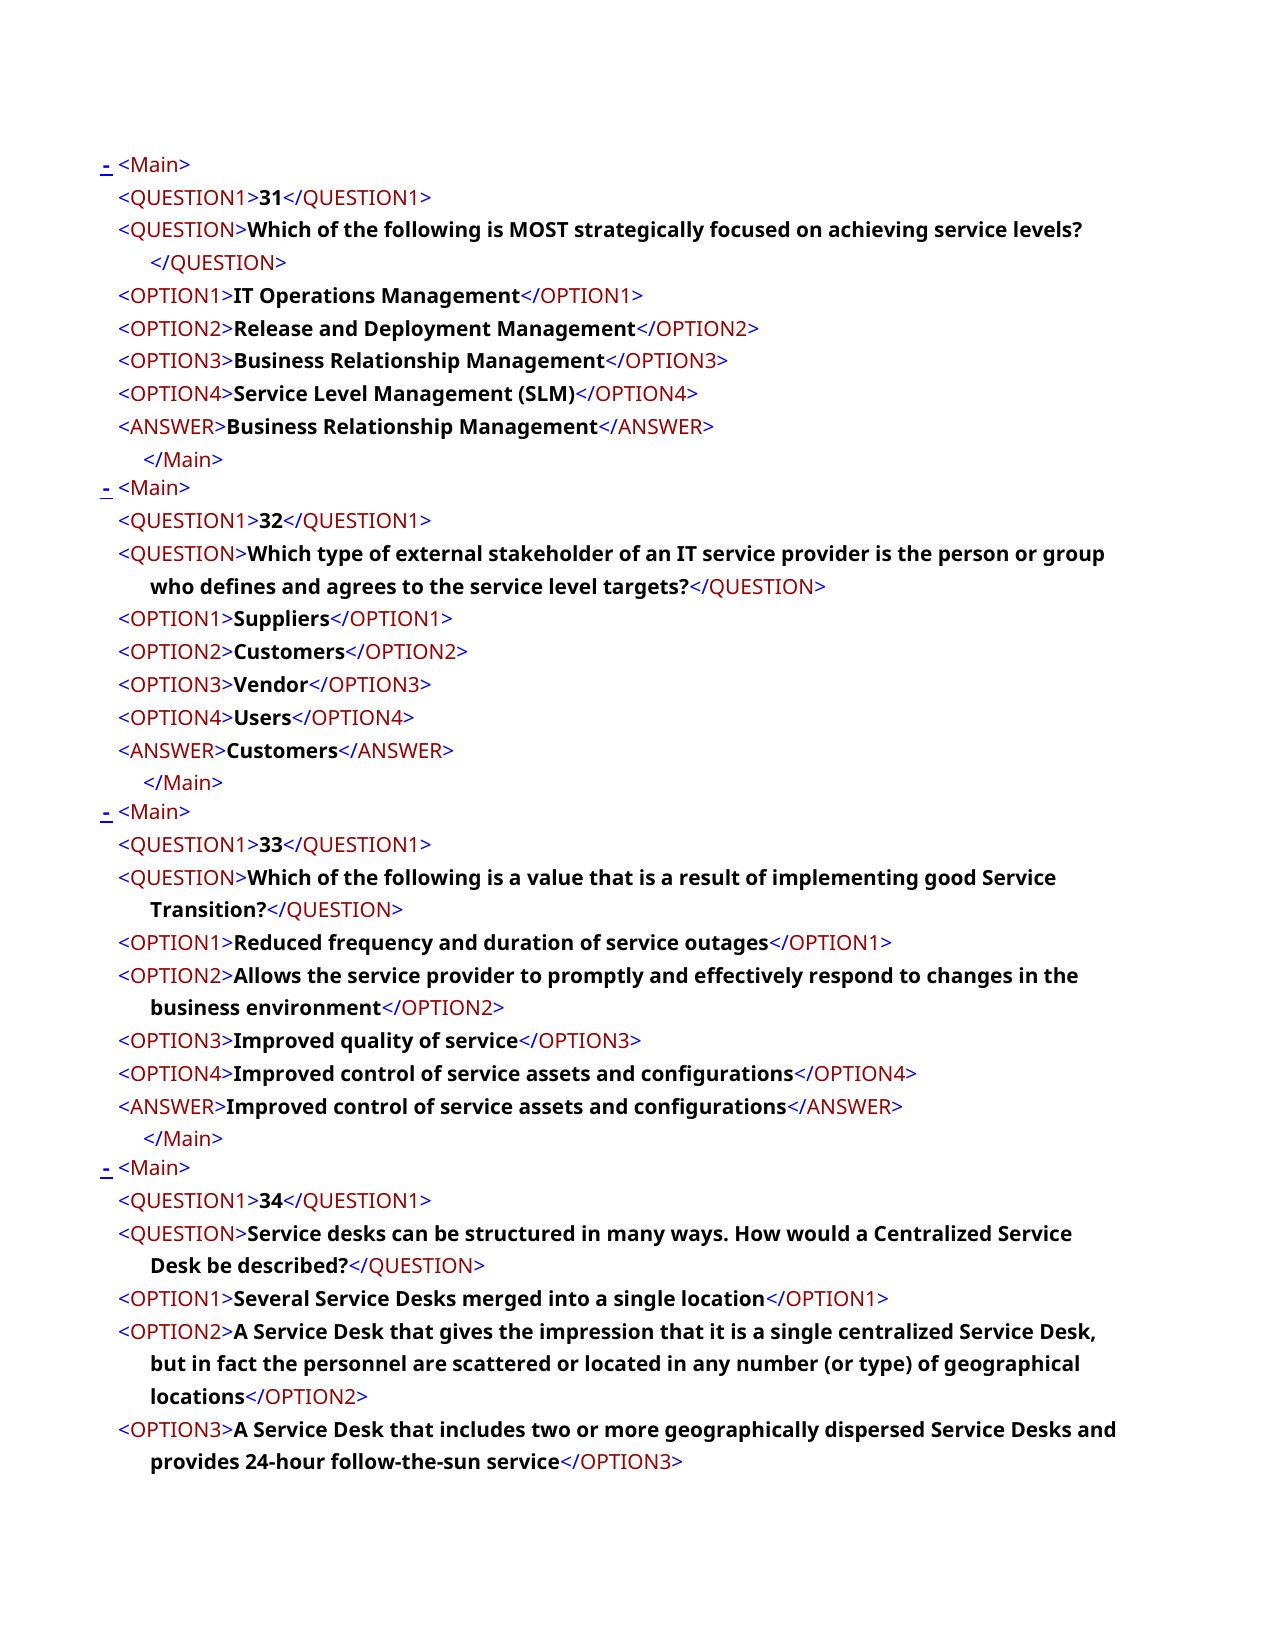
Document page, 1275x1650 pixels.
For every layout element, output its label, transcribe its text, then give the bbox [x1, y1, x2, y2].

text <OPTION1>Reduced frequency and duration of service outages</OPTION1> [100, 928, 1125, 957]
text <OPTION3>Vendor</OPTION3> [100, 670, 1125, 699]
text <QUESTION>Service desks can be structured in many ways. How would a Centralized Service Desk be described?</QUESTION> [100, 1219, 1125, 1280]
text <OPTION2>Allows the service provider to promptly and effectively respond to changes in the business environment</OPTION2> [100, 961, 1125, 1022]
text - <Main> [100, 473, 1125, 502]
text <OPTION2>Customers</OPTION2> [100, 637, 1125, 666]
text - <Main> [100, 797, 1125, 826]
text <OPTION4>Service Level Management (SLM)</OPTION4> [100, 379, 1125, 408]
text <OPTION2>Release and Deployment Management</OPTION2> [100, 314, 1125, 342]
text <ANSWER>Improved control of service assets and configurations</ANSWER> [100, 1092, 1125, 1120]
text <QUESTION1>32</QUESTION1> [100, 506, 1125, 535]
text </Main> [125, 768, 1125, 797]
text <OPTION4>Improved control of service assets and configurations</OPTION4> [100, 1059, 1125, 1087]
text <OPTION3>Business Relationship Management</OPTION3> [100, 347, 1125, 375]
text <QUESTION>Which of the following is a value that is a result of implementing good Service Transition?</QUESTION> [100, 863, 1125, 924]
text <OPTION4>Users</OPTION4> [100, 703, 1125, 731]
text <QUESTION1>33</QUESTION1> [100, 830, 1125, 858]
text <OPTION1>Several Service Desks merged into a single location</OPTION1> [100, 1284, 1125, 1313]
text <OPTION1>IT Operations Management</OPTION1> [100, 281, 1125, 309]
text <QUESTION1>34</QUESTION1> [100, 1186, 1125, 1214]
text <QUESTION>Which of the following is MOST strategically focused on achieving service levels?</QUESTION> [100, 216, 1125, 277]
text <QUESTION>Which type of external stakeholder of an IT service provider is the person or group who defines and agrees to the service level targets?</QUESTION> [100, 539, 1125, 600]
text <ANSWER>Business Relationship Management</ANSWER> [100, 412, 1125, 441]
text <ANSWER>Customers</ANSWER> [100, 736, 1125, 764]
text </Main> [125, 445, 1125, 473]
text <QUESTION1>31</QUESTION1> [100, 183, 1125, 211]
text - <Main> [100, 150, 1125, 178]
text <OPTION2>A Service Desk that gives the impression that it is a single centralized Service Desk, but in fact the personnel are scattered or located in any number (or type) of geographical locations</OPTION2> [100, 1317, 1125, 1411]
text <OPTION1>Suppliers</OPTION1> [100, 604, 1125, 633]
text <OPTION3>A Service Desk that includes two or more geographically dispersed Service Desks and provides 24-hour follow-the-sun service</OPTION3> [100, 1415, 1125, 1476]
text </Main> [125, 1124, 1125, 1153]
text <OPTION3>Improved quality of service</OPTION3> [100, 1026, 1125, 1055]
text - <Main> [100, 1153, 1125, 1182]
